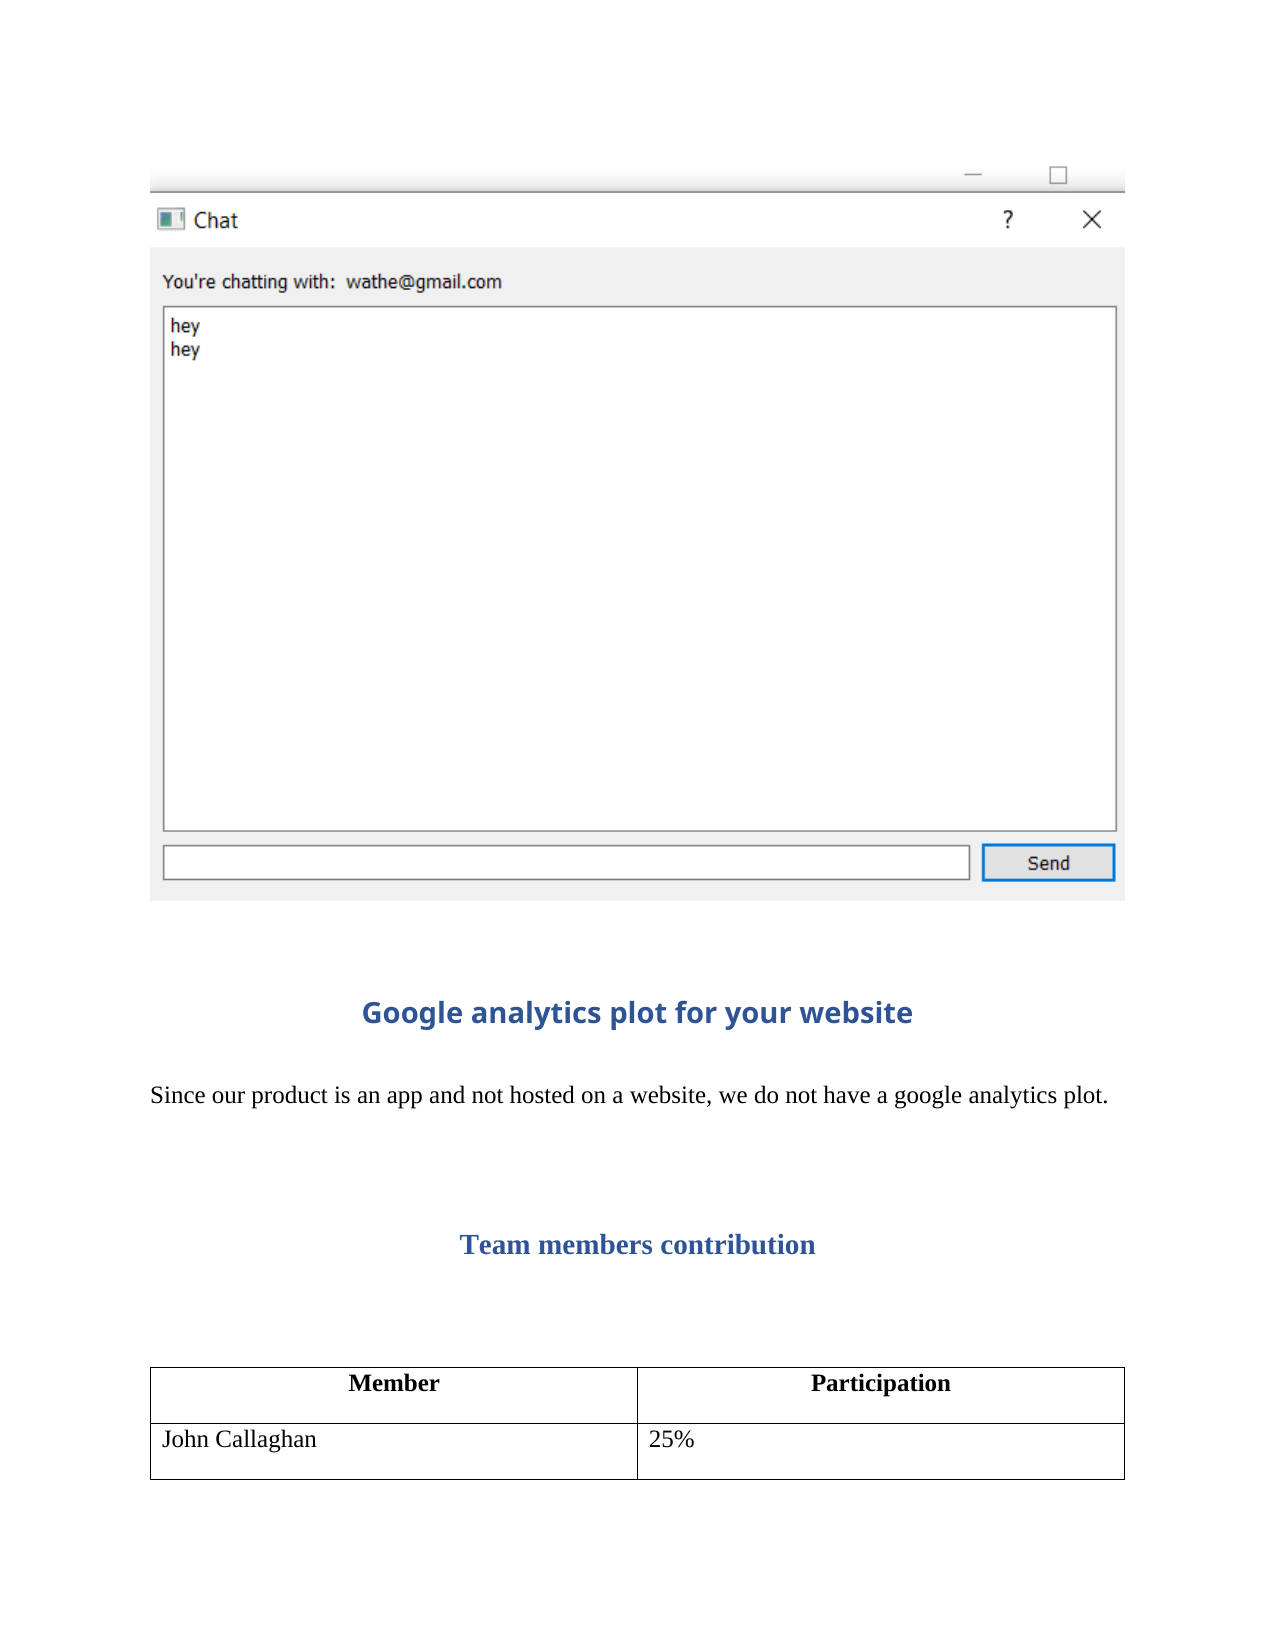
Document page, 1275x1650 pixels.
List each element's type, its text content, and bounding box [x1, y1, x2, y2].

picture [150, 150, 1125, 901]
text Since our product is an app and not hosted on a website, we do not have a google analytics plot. [150, 1080, 1125, 1109]
table_header Member [151, 1368, 637, 1423]
table_cell 25% [638, 1424, 1124, 1479]
subtitle Team members contribution [150, 1227, 1125, 1261]
table_header Participation [638, 1368, 1124, 1423]
table_cell John Callaghan [151, 1424, 637, 1479]
subtitle Google analytics plot for your website [150, 992, 1125, 1032]
